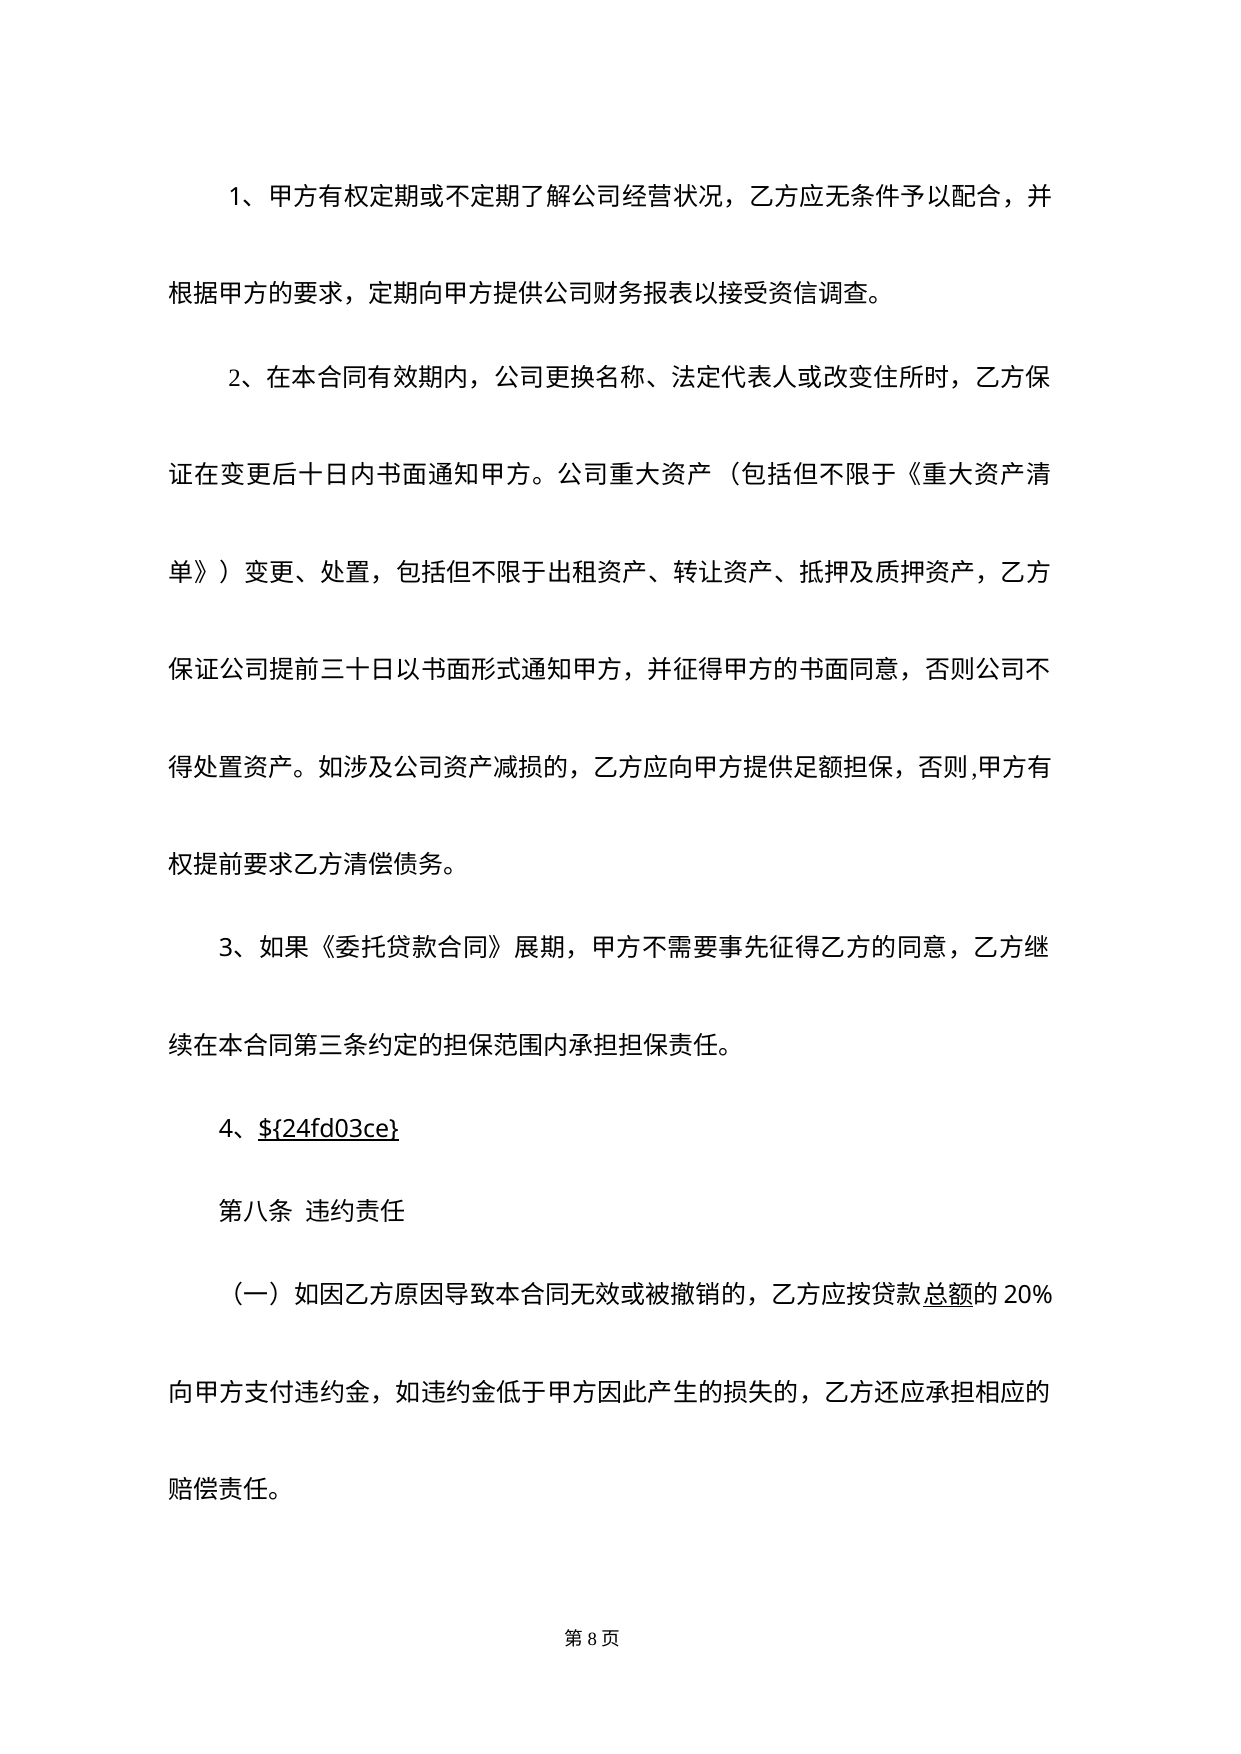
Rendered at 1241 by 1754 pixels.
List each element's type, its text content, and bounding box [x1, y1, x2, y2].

text （一）如因乙方原因导致本合同无效或被撤销的，乙方应按贷款总额的20%向甲方支付违约金，如违约金低于甲方因此产生的损失的，乙方还应承担相应的赔偿责任。 [169, 1260, 1053, 1520]
text 4、${24fd03ce} [169, 1094, 1053, 1159]
text 1、甲方有权定期或不定期了解公司经营状况，乙方应无条件予以配合，并根据甲方的要求，定期向甲方提供公司财务报表以接受资信调查。 [169, 162, 1053, 324]
text 3、如果《委托贷款合同》展期，甲方不需要事先征得乙方的同意，乙方继续在本合同第三条约定的担保范围内承担担保责任。 [169, 913, 1053, 1076]
text 2、在本合同有效期内，公司更换名称、法定代表人或改变住所时，乙方保证在变更后十日内书面通知甲方。公司重大资产（包括但不限于《重大资产清单》）变更、处置，包括但不限于出租资产、转让资产、抵押及质押资产，乙方保证公司提前三十日以书面形式通知甲方，并征得甲方的书面同意，否则公司不得处置资产。如涉及公司资产减损的，乙方应向甲方提供足额担保，否则,甲方有权提前要求乙方清偿债务。 [169, 343, 1053, 895]
text 第八条 违约责任 [169, 1177, 1053, 1242]
